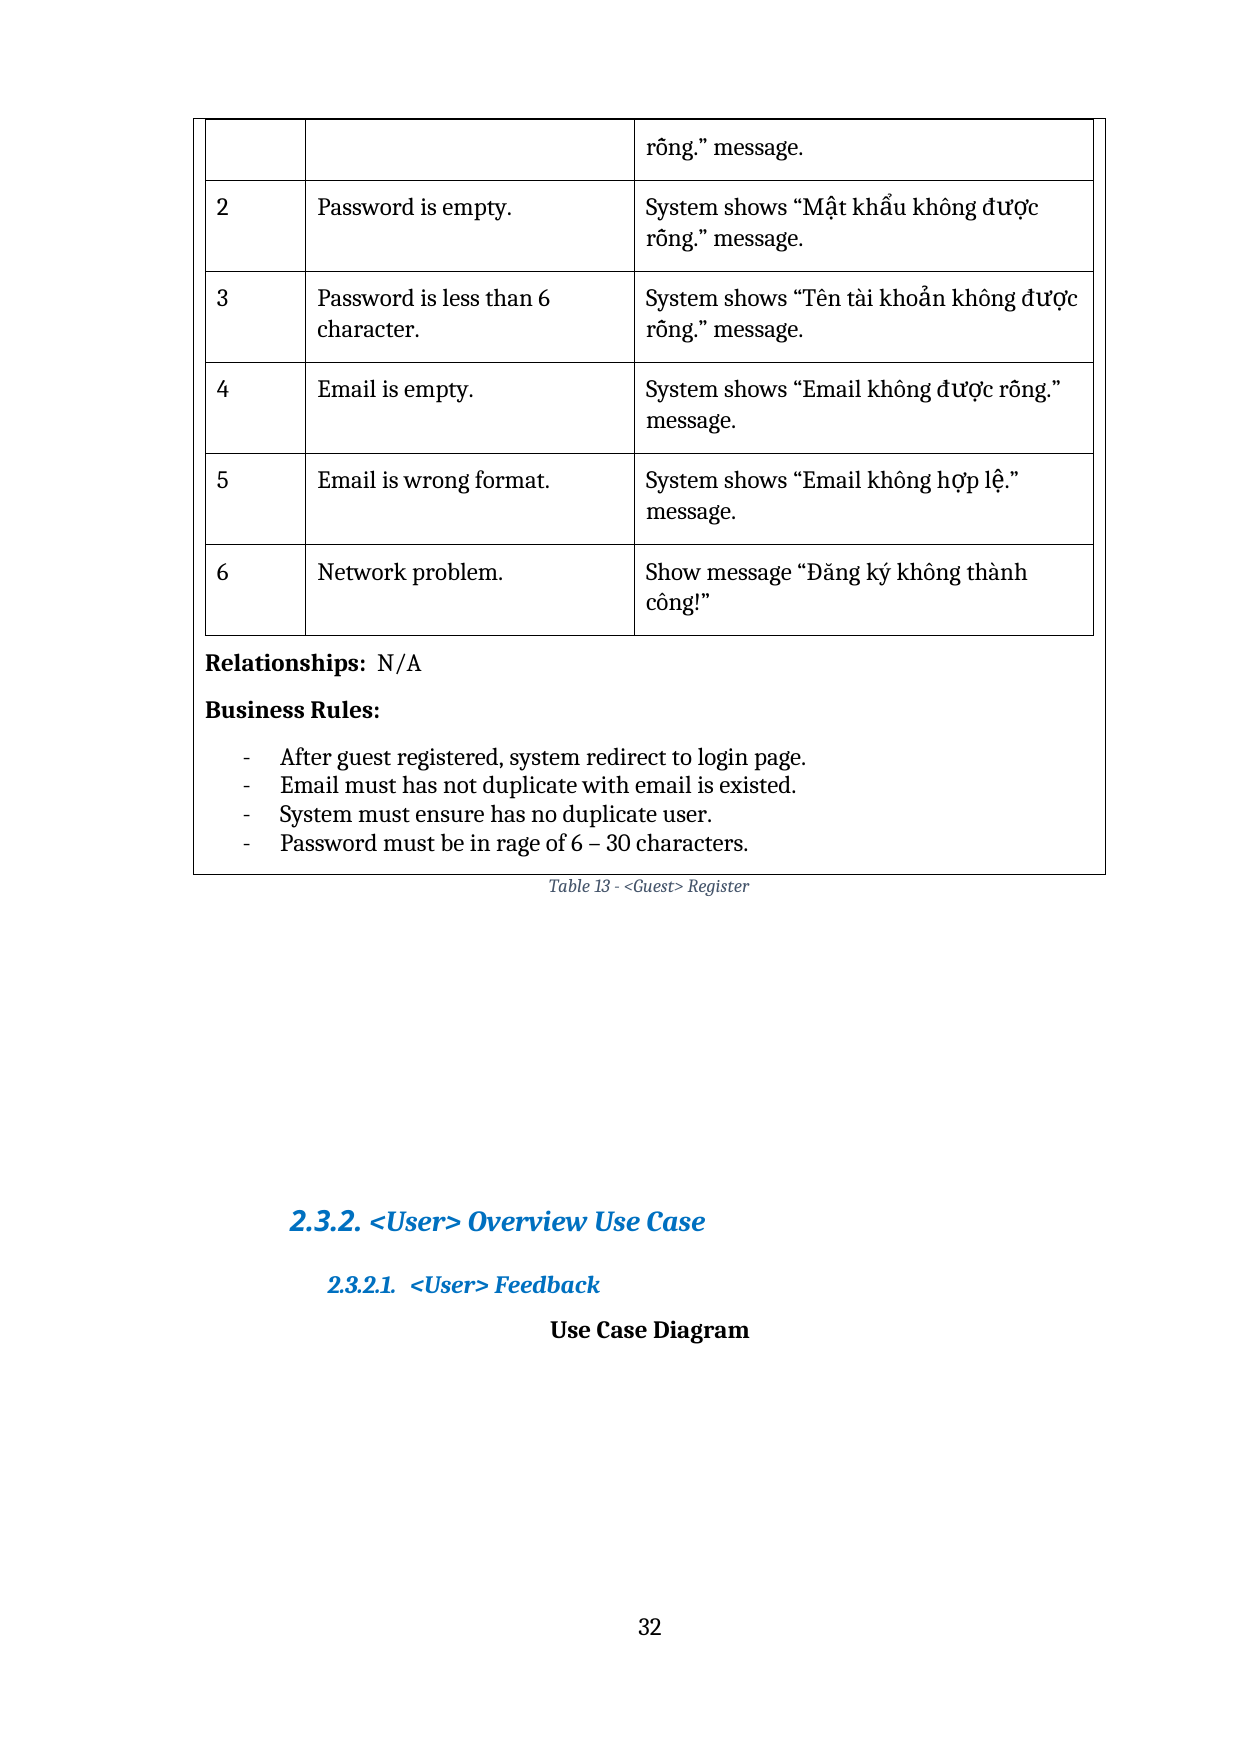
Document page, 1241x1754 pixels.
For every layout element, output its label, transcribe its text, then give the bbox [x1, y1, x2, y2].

list <User> Overview Use Case [290, 1200, 1122, 1240]
list Use Case Diagram [177, 1316, 1122, 1345]
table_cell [194, 119, 1105, 874]
subtitle <User> Feedback [327, 1271, 1122, 1300]
text Table 13 - <Guest> Register [177, 875, 1122, 897]
